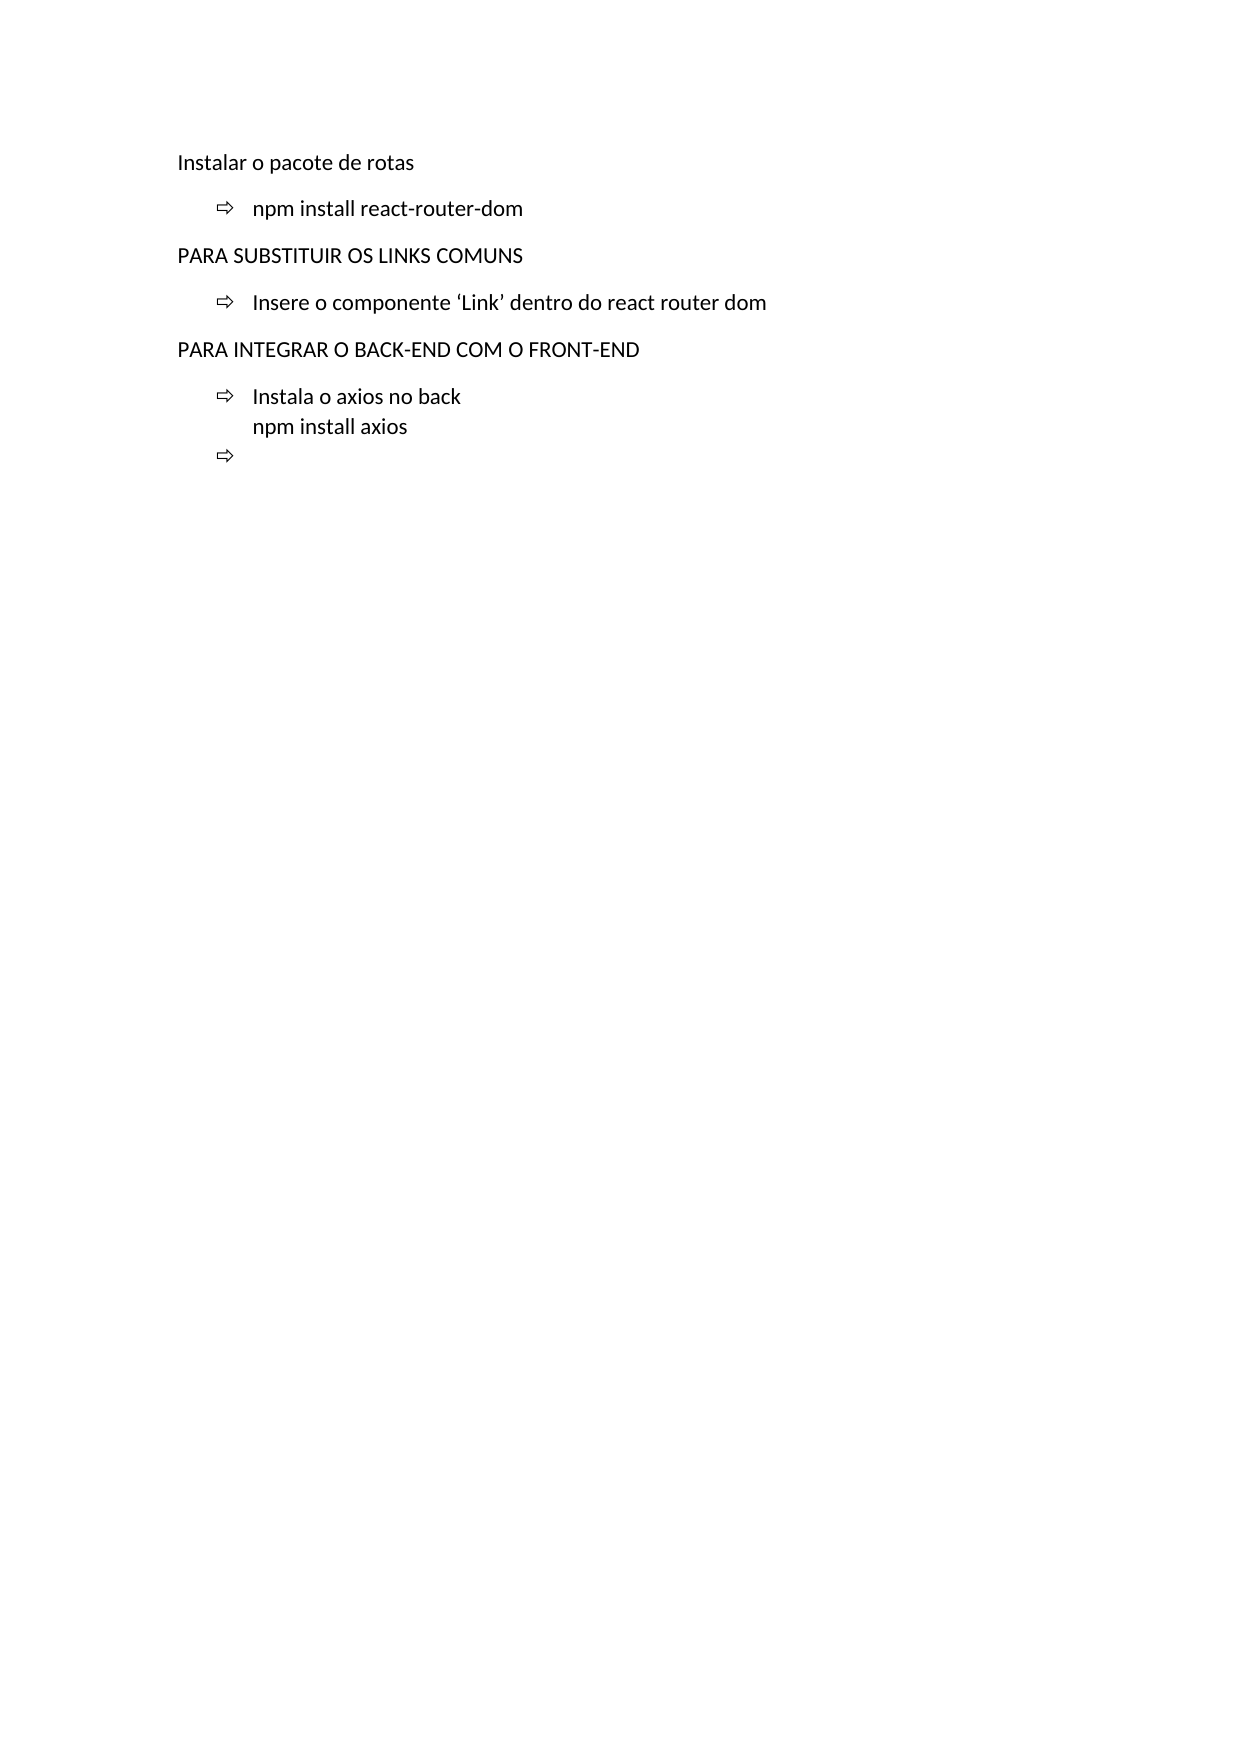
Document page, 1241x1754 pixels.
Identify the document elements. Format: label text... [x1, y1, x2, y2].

text PARA SUBSTITUIR OS LINKS COMUNS [177, 241, 1063, 269]
list Insere o componente ‘Link’ dentro do react router dom [215, 288, 1063, 316]
text Instalar o pacote de rotas [177, 148, 1063, 176]
list npm install react-router-dom [215, 194, 1063, 222]
text PARA INTEGRAR O BACK-END COM O FRONT-END [177, 335, 1063, 363]
list Instala o axios no back npm install axios [215, 382, 1063, 440]
